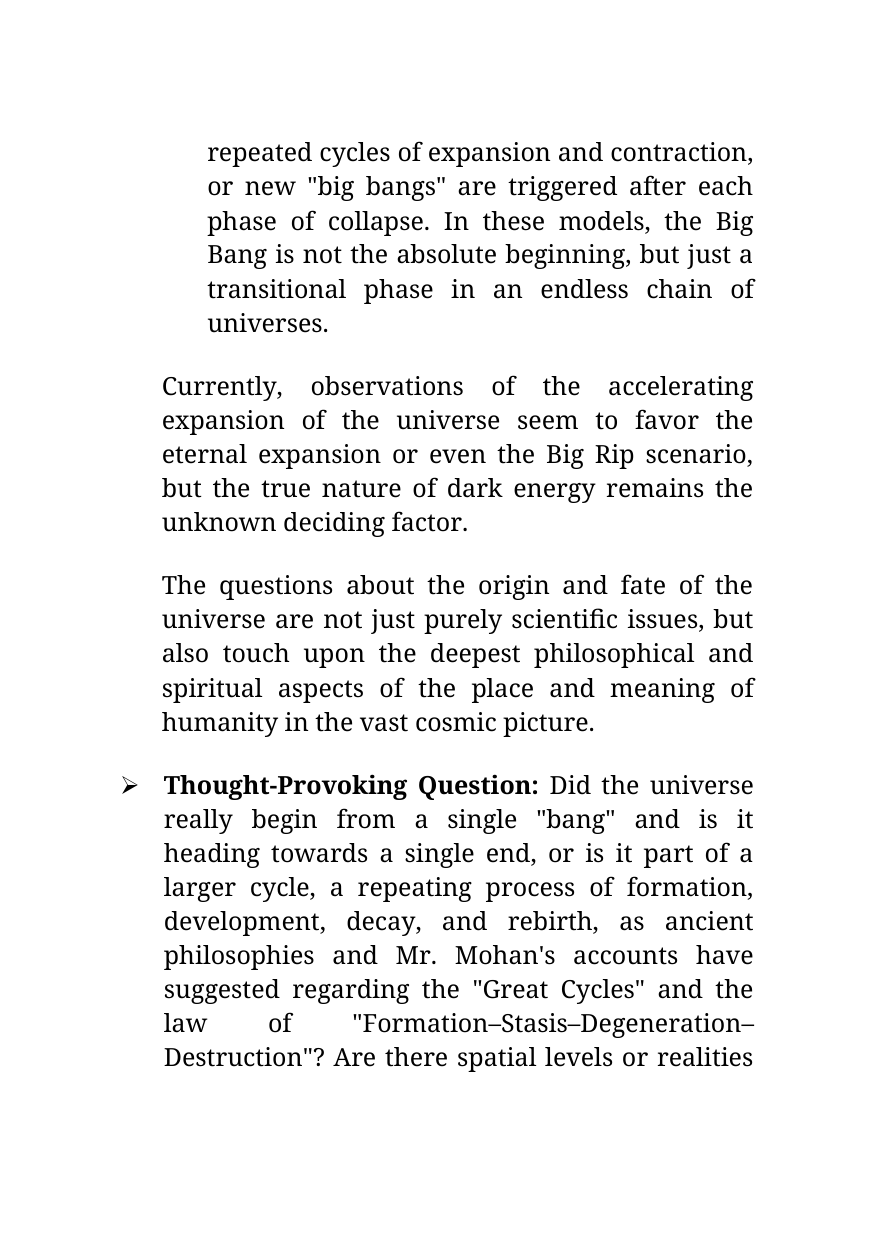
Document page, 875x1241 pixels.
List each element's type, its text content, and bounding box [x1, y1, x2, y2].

text The questions about the origin and fate of the universe are not just purely scientific issues, but also touch upon the deepest philosophical and spiritual aspects of the place and meaning of humanity in the vast cosmic picture. [162, 568, 754, 738]
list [163, 135, 754, 339]
text Currently, observations of the accelerating expansion of the universe seem to favor the eternal expansion or even the Big Rip scenario, but the true nature of dark energy remains the unknown deciding factor. [162, 368, 754, 539]
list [120, 767, 754, 1074]
